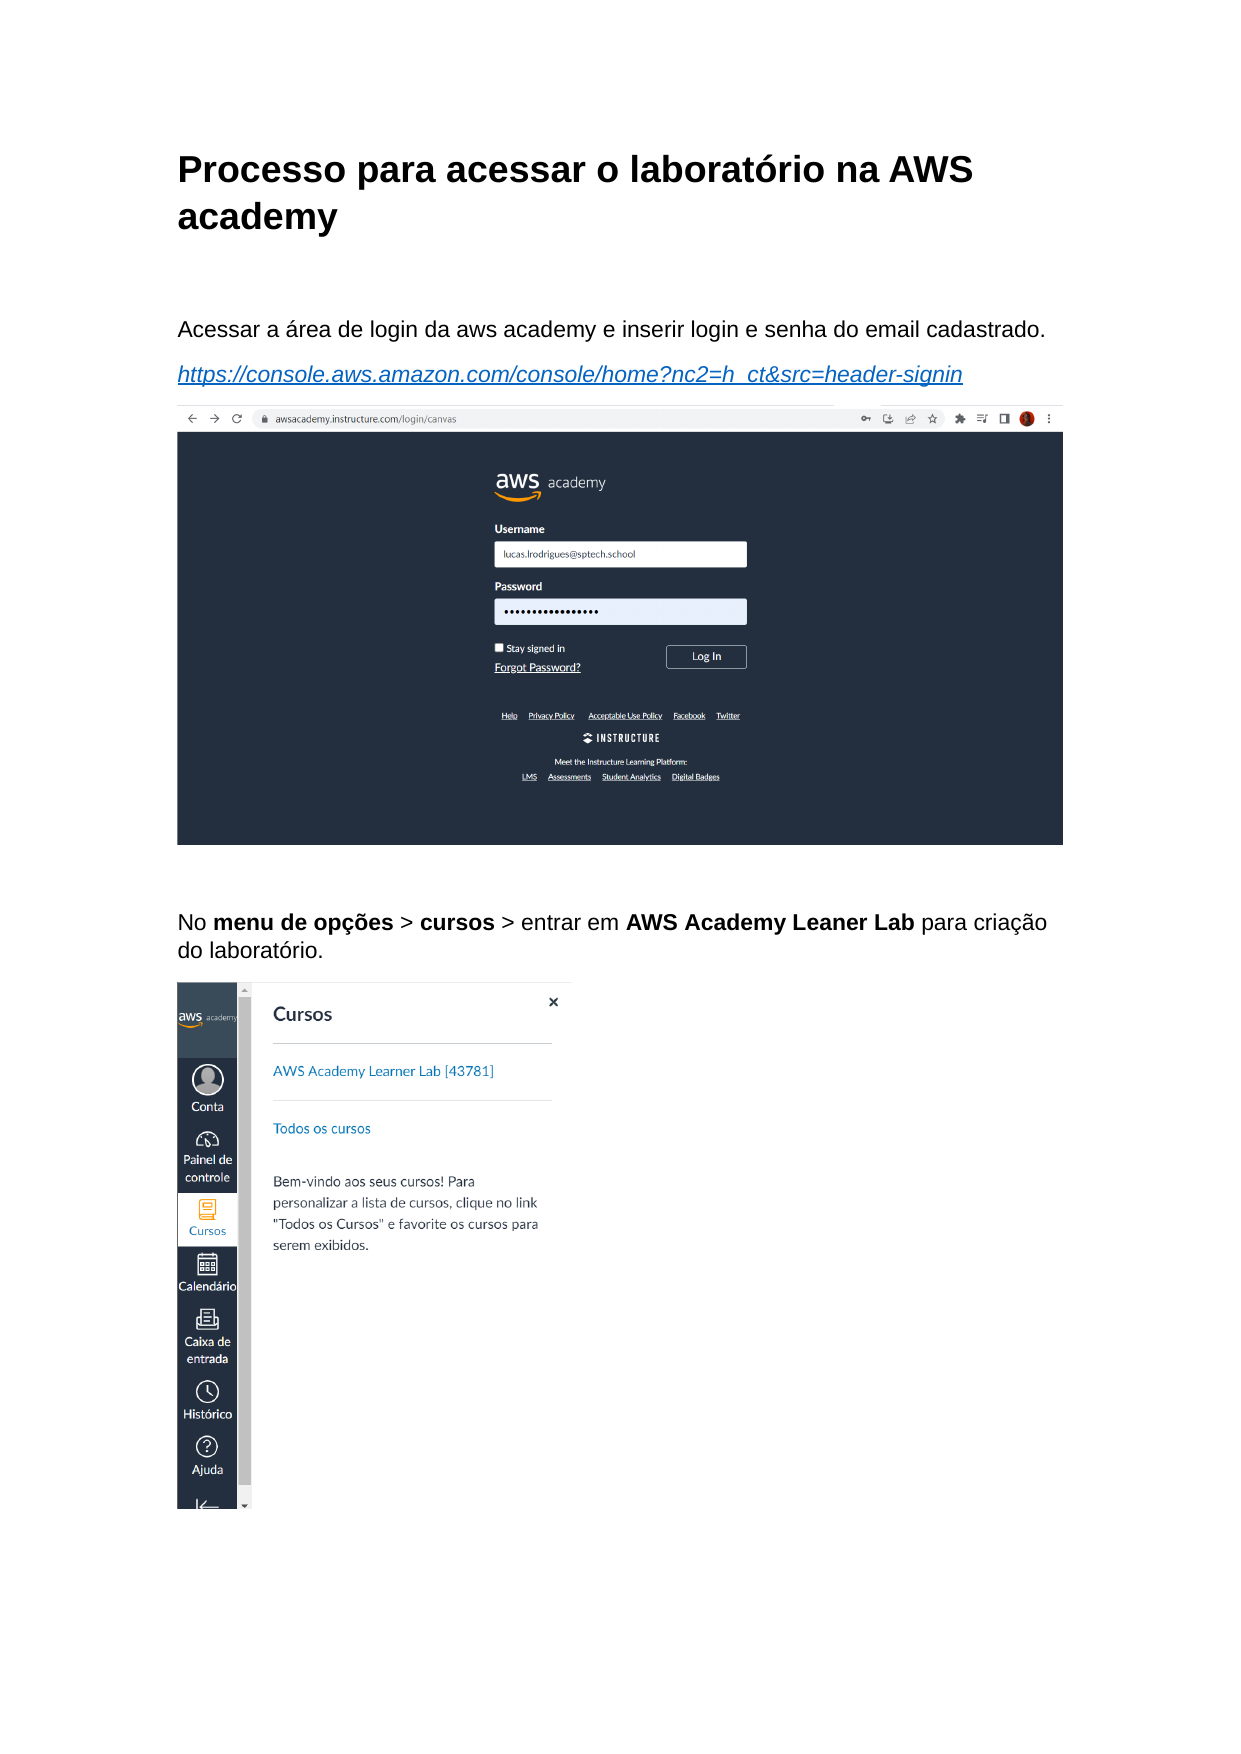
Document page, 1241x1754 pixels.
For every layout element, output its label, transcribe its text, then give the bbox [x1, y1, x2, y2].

picture [177, 982, 572, 1509]
picture [177, 405, 1063, 845]
text No menu de opções > cursos > entrar em AWS Academy Leaner Lab para criação do laboratório. [177, 908, 1063, 963]
text Processo para acessar o laboratório na AWS academy [177, 148, 1063, 237]
text https://console.aws.amazon.com/console/home?nc2=h_ct&src=header-signin [177, 361, 1063, 387]
text Acessar a área de login da aws academy e inserir login e senha do email cadastrado. [177, 316, 1063, 342]
